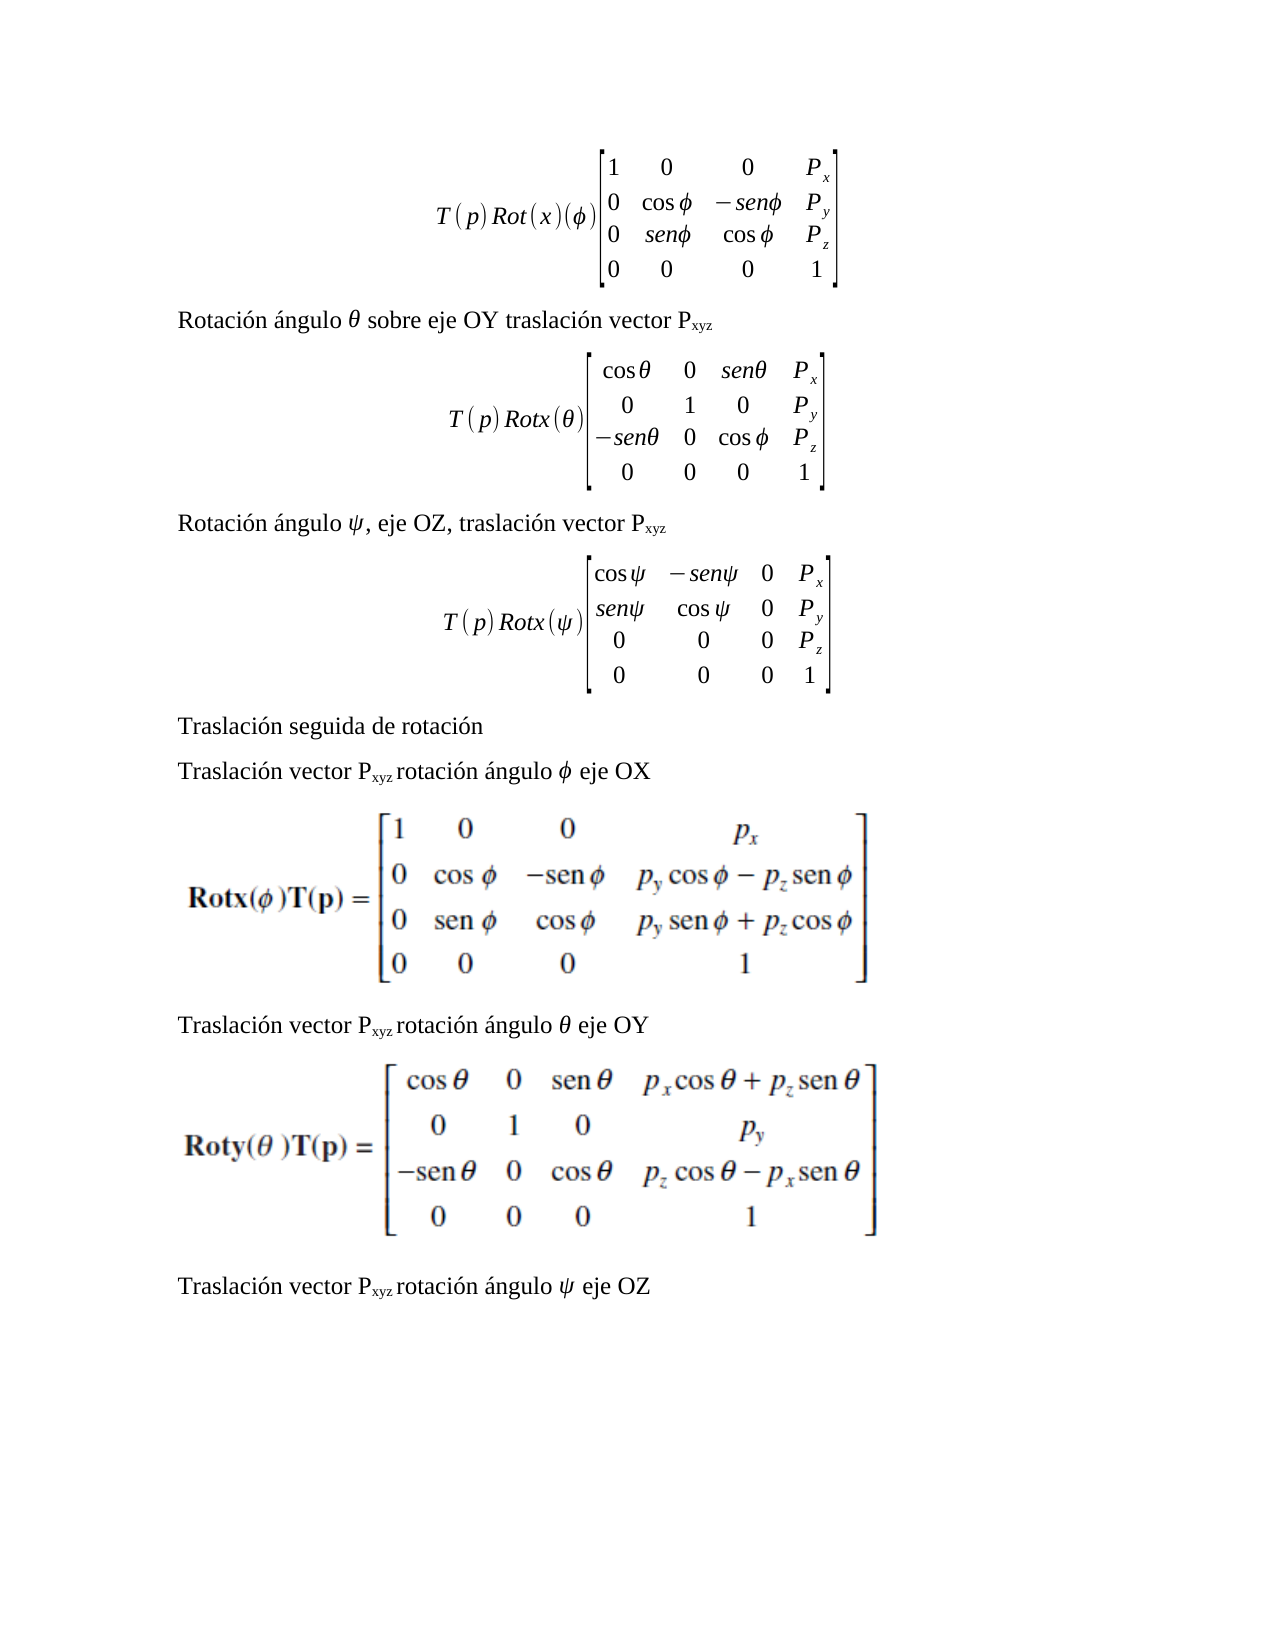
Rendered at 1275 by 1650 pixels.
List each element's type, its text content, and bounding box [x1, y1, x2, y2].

text Traslación vector Pxyz rotación ángulo eje OZ [177, 1271, 1098, 1300]
picture [177, 801, 872, 994]
text Rotación ángulo , eje OZ, traslación vector Pxyz [177, 508, 1098, 537]
text Traslación vector Pxyz rotación ángulo eje OX [177, 756, 1098, 785]
text Traslación vector Pxyz rotación ángulo eje OY [177, 1011, 1098, 1039]
picture [177, 1056, 885, 1255]
text Rotación ángulo sobre eje OY traslación vector Pxyz [177, 305, 1098, 334]
text Traslación seguida de rotación [177, 711, 1098, 740]
